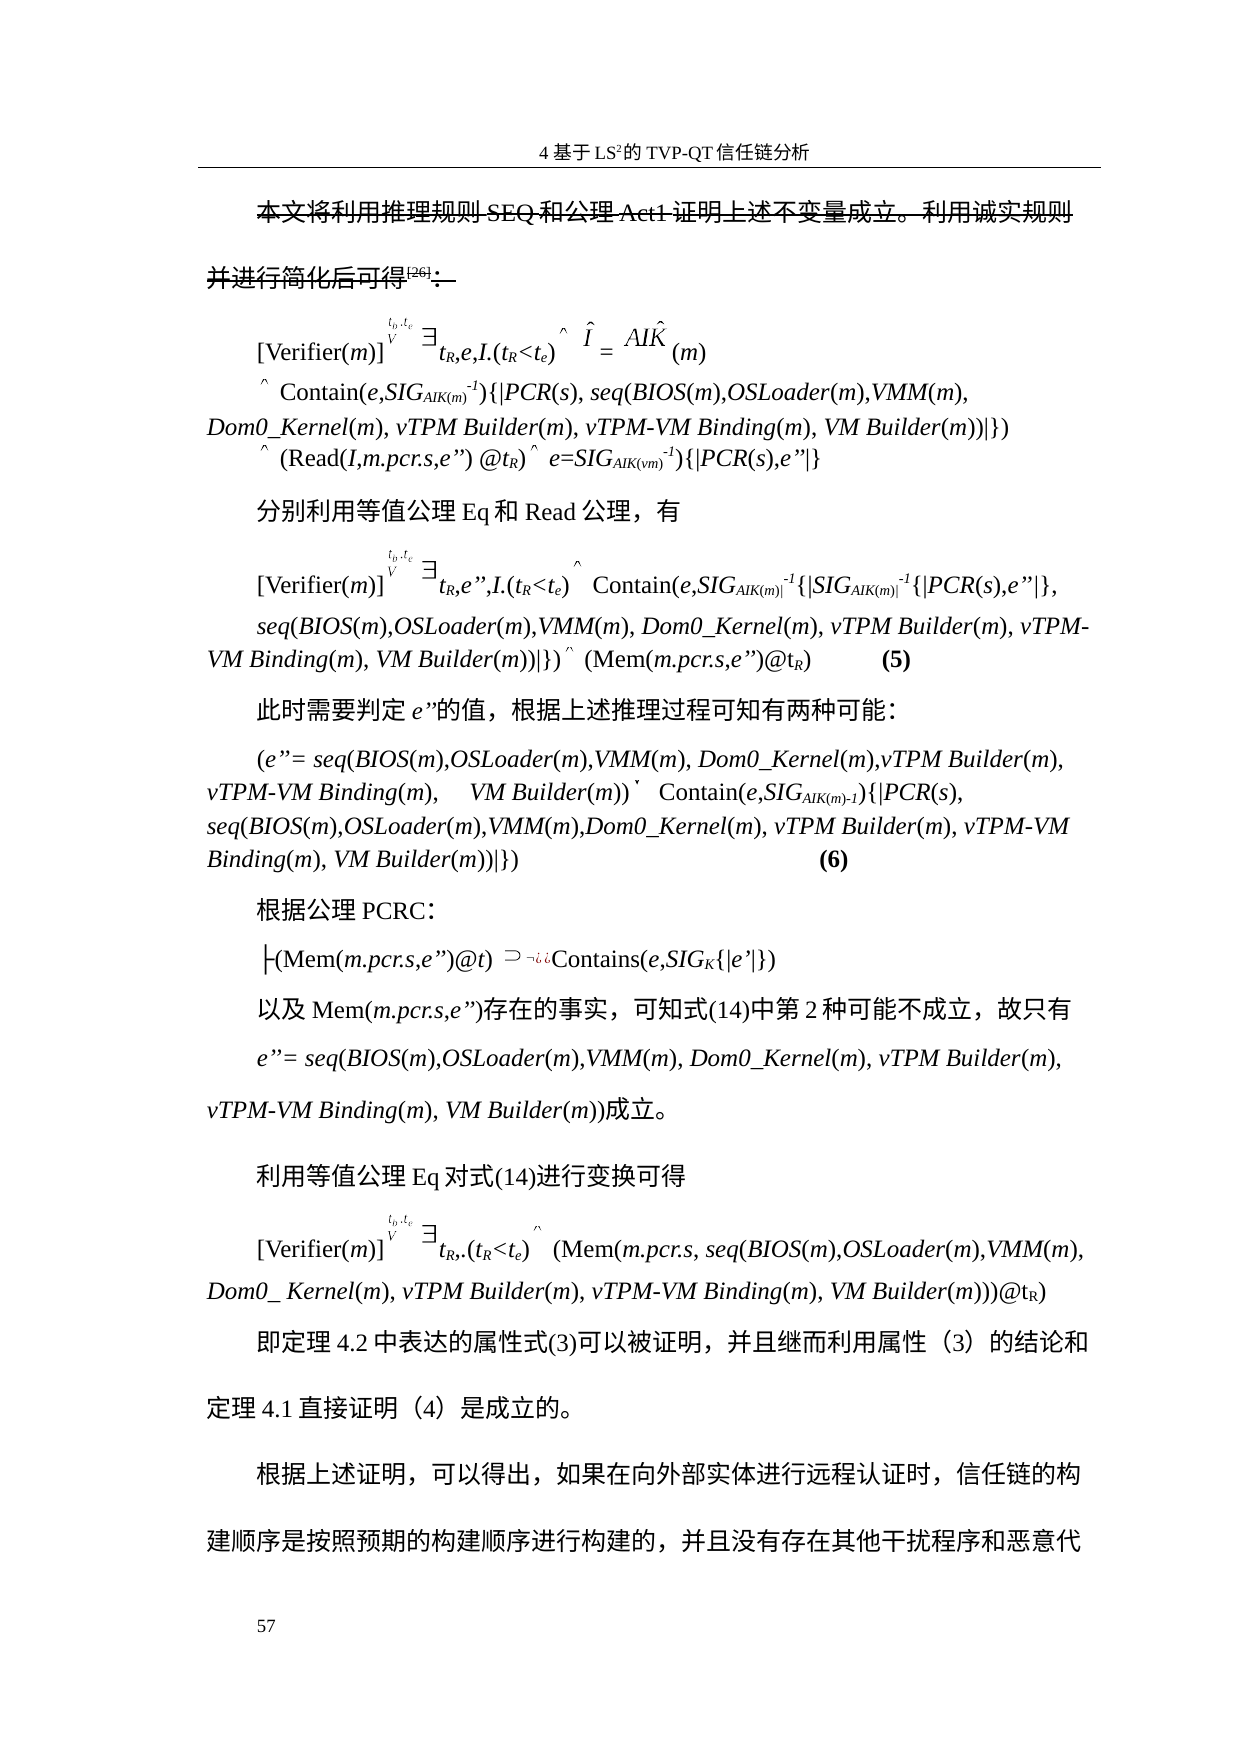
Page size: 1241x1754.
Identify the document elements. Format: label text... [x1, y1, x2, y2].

text ├(Mem(m.pcr.s,e’’)@t) Contains(e,SIGK{|e’|}) [207, 941, 1093, 975]
text 即定理4.2中表达的属性式(3)可以被证明，并且继而利用属性（3）的结论和定理4.1直接证明（4）是成立的。 [207, 1307, 1093, 1440]
text (Read(I,m.pcr.s,e’’) @tR)e=SIGAIK(vm)-1){|PCR(s),e’’|} [207, 443, 1093, 476]
text e’’= seq(BIOS(m),OSLoader(m),VMM(m), Dom0_Kernel(m), vTPM Builder(m), vTPM-VM Binding(m), VM Builder(m))成立。 [207, 1041, 1093, 1141]
text 本文将利用推理规则SEQ和公理Act1证明上述不变量成立。利用诚实规则并进行简化后可得[26]： [207, 177, 1093, 310]
text [Verifier(m)]tR,.(tR<te)(Mem(m.pcr.s, seq(BIOS(m),OSLoader(m),VMM(m), Dom0_ Kernel(m), vTPM Builder(m), vTPM-VM Binding(m), VM Builder(m)))@tR) [207, 1207, 1093, 1307]
text (e’’= seq(BIOS(m),OSLoader(m),VMM(m), Dom0_Kernel(m),vTPM Builder(m), vTPM-VM Binding(m), VM Builder(m)) Contain(e,SIGAIK(m)-1){|PCR(s), seq(BIOS(m),OSLoader(m),VMM(m),Dom0_Kernel(m), vTPM Builder(m), vTPM-VM Binding(m), VM Builder(m))|}) (6) [207, 742, 1093, 875]
text 此时需要判定e’’的值，根据上述推理过程可知有两种可能： [207, 676, 1093, 742]
text seq(BIOS(m),OSLoader(m),VMM(m), Dom0_Kernel(m), vTPM Builder(m), vTPM-VM Binding(m), VM Builder(m))|})(Mem(m.pcr.s,e’’)@tR) (5) [207, 609, 1093, 676]
text 利用等值公理Eq对式(14)进行变换可得 [207, 1141, 1093, 1207]
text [207, 1440, 1093, 1573]
text 以及Mem(m.pcr.s,e’’)存在的事实，可知式(14)中第2种可能不成立，故只有 [207, 975, 1093, 1041]
text 分别利用等值公理Eq和Read公理，有 [207, 476, 1093, 543]
text 根据公理PCRC： [207, 875, 1093, 941]
text [Verifier(m)]tR,e,I.(tR<te)= (m) [207, 310, 1093, 377]
text Contain(e,SIGAIK(m)-1){|PCR(s), seq(BIOS(m),OSLoader(m),VMM(m), Dom0_Kernel(m), vTPM Builder(m), vTPM-VM Binding(m), VM Builder(m))|}) [207, 377, 1093, 443]
text [Verifier(m)]tR,e’’,I.(tR<te)Contain(e,SIGAIK(m)|-1{|SIGAIK(m)|-1{|PCR(s),e’’|}, [207, 543, 1093, 609]
